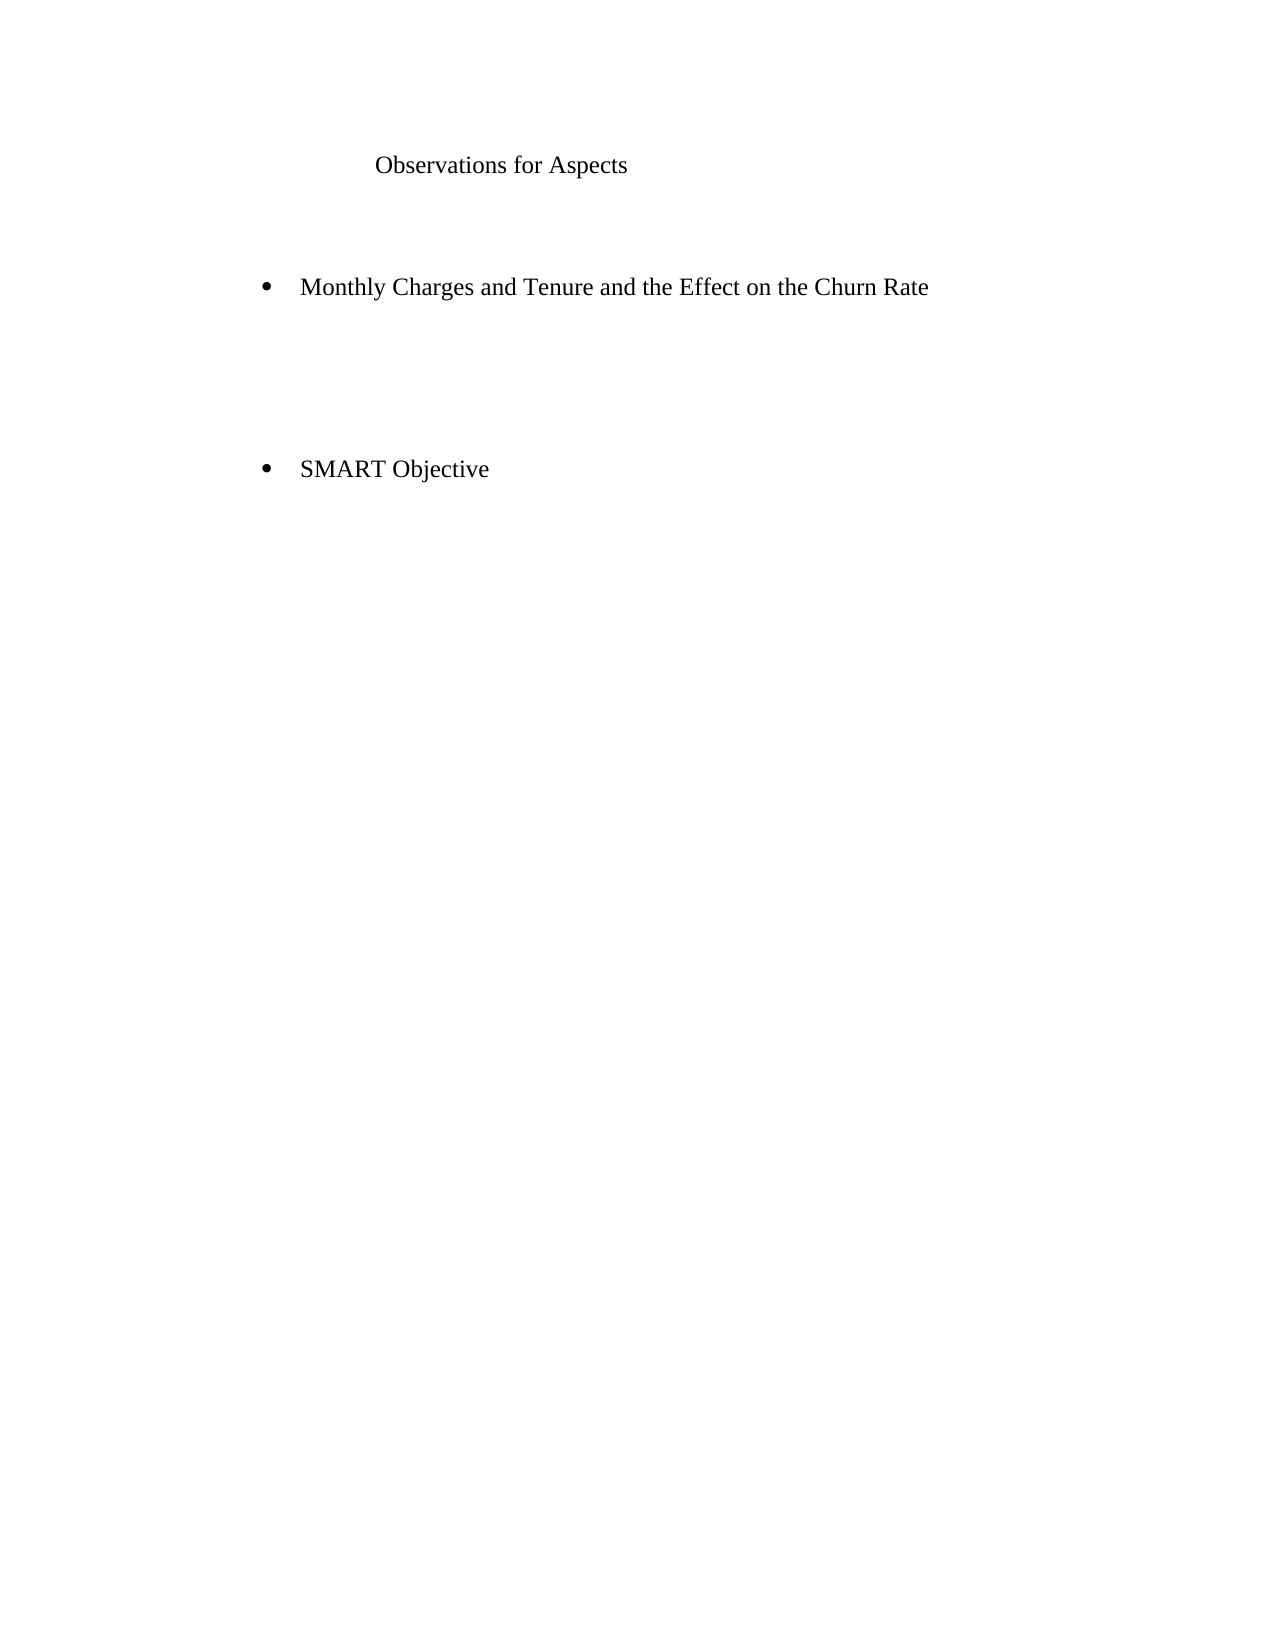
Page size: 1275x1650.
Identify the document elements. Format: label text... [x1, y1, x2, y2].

list Observations for Aspects [375, 150, 1125, 179]
list Monthly Charges and Tenure and the Effect on the Churn Rate [262, 272, 1125, 300]
list SMART Objective [262, 454, 1125, 483]
